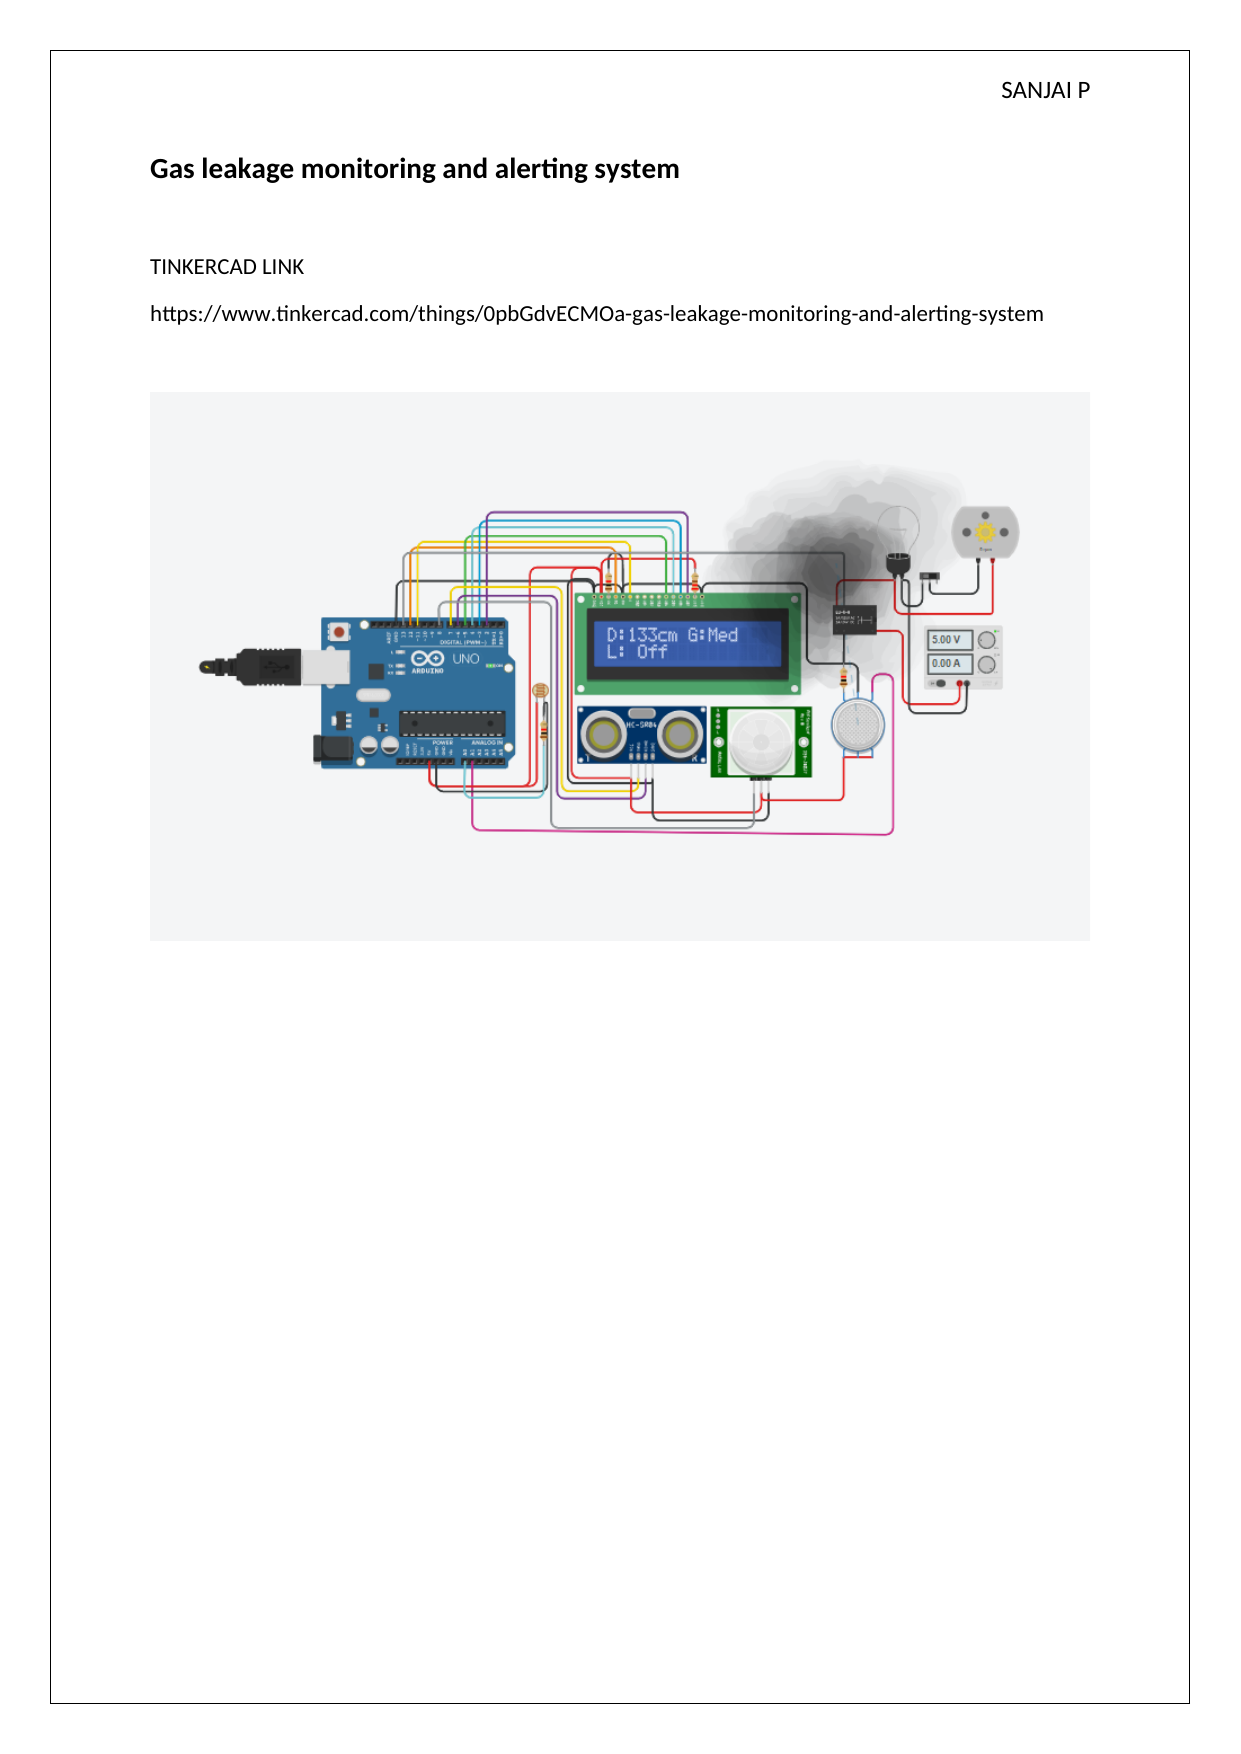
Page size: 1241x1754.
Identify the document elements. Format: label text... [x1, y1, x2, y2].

text TINKERCAD LINK [150, 252, 1090, 280]
text https://www.tinkercad.com/things/0pbGdvECMOa-gas-leakage-monitoring-and-alerting-system [150, 299, 1090, 327]
text Gas leakage monitoring and alerting system [150, 150, 1090, 186]
picture [150, 392, 1091, 941]
